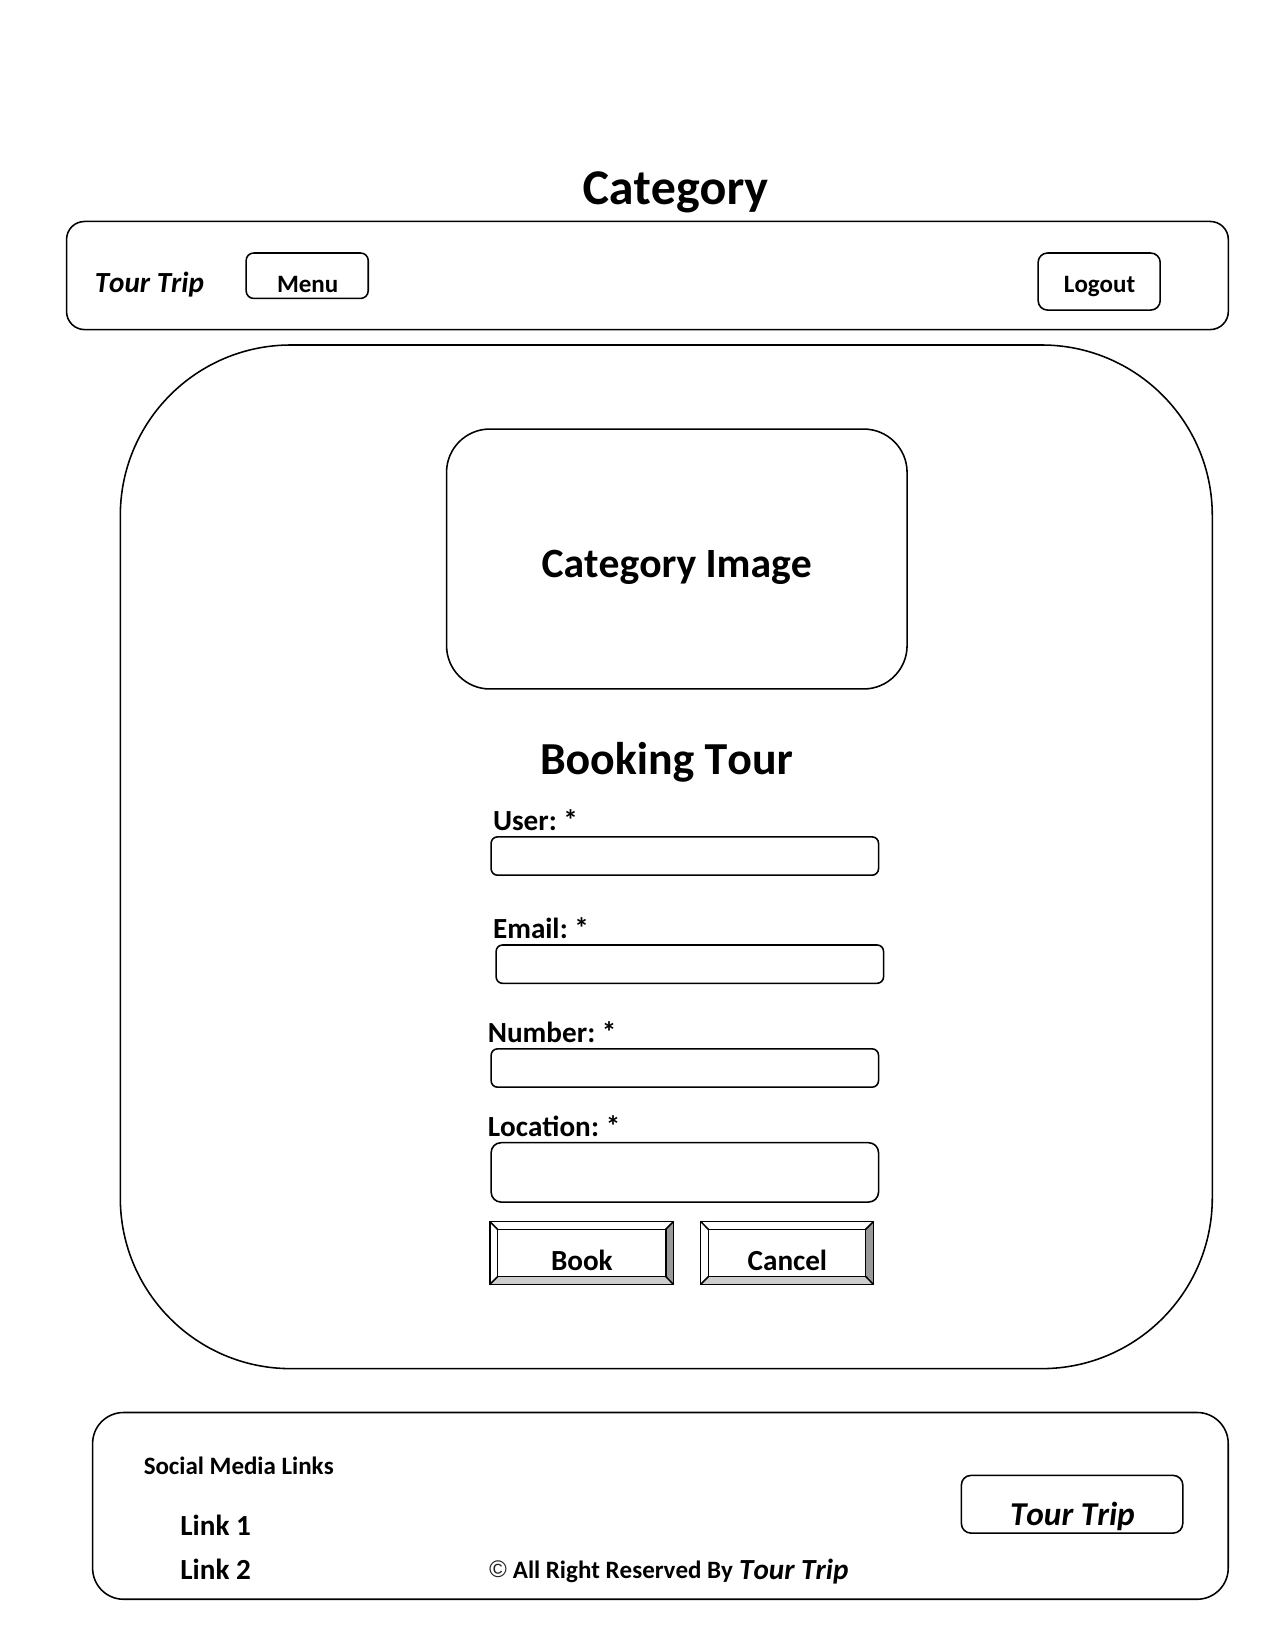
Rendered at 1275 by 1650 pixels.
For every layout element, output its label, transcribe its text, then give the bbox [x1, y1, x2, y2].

text Category [123, 156, 768, 217]
